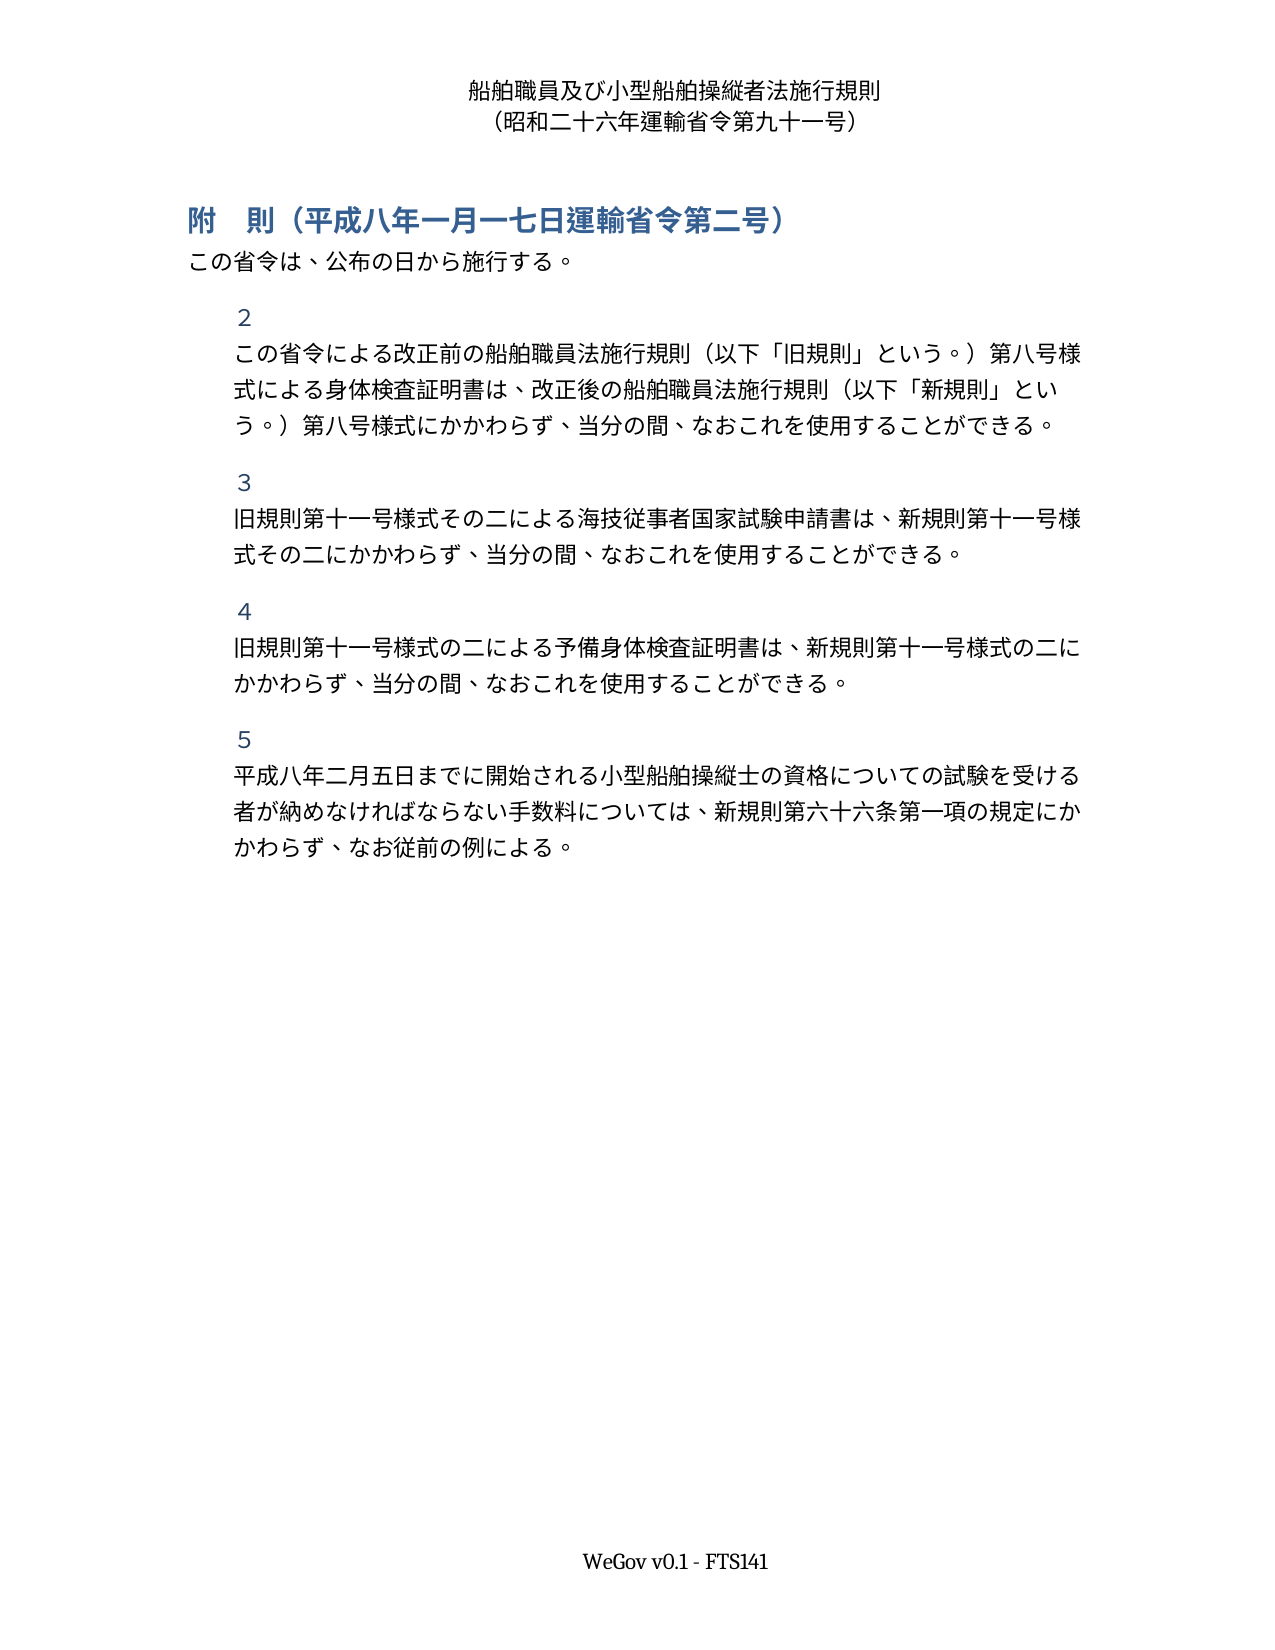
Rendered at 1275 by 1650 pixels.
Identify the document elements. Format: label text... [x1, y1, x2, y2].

text 平成八年二月五日までに開始される小型船舶操縦士の資格についての試験を受ける者が納めなければならない手数料については、新規則第六十六条第一項の規定にかかわらず、なお従前の例による。 [233, 760, 1087, 863]
subtitle ３ [233, 467, 1087, 498]
text 旧規則第十一号様式その二による海技従事者国家試験申請書は、新規則第十一号様式その二にかかわらず、当分の間、なおこれを使用することができる。 [233, 503, 1087, 570]
text この省令は、公布の日から施行する。 [187, 246, 1087, 277]
subtitle 附 則（平成八年一月一七日運輸省令第二号） [187, 200, 1087, 240]
subtitle ２ [233, 302, 1087, 334]
subtitle ５ [233, 724, 1087, 756]
text 旧規則第十一号様式の二による予備身体検査証明書は、新規則第十一号様式の二にかかわらず、当分の間、なおこれを使用することができる。 [233, 632, 1087, 699]
text この省令による改正前の船舶職員法施行規則（以下「旧規則」という。）第八号様式による身体検査証明書は、改正後の船舶職員法施行規則（以下「新規則」という。）第八号様式にかかわらず、当分の間、なおこれを使用することができる。 [233, 338, 1087, 441]
subtitle ４ [233, 596, 1087, 627]
